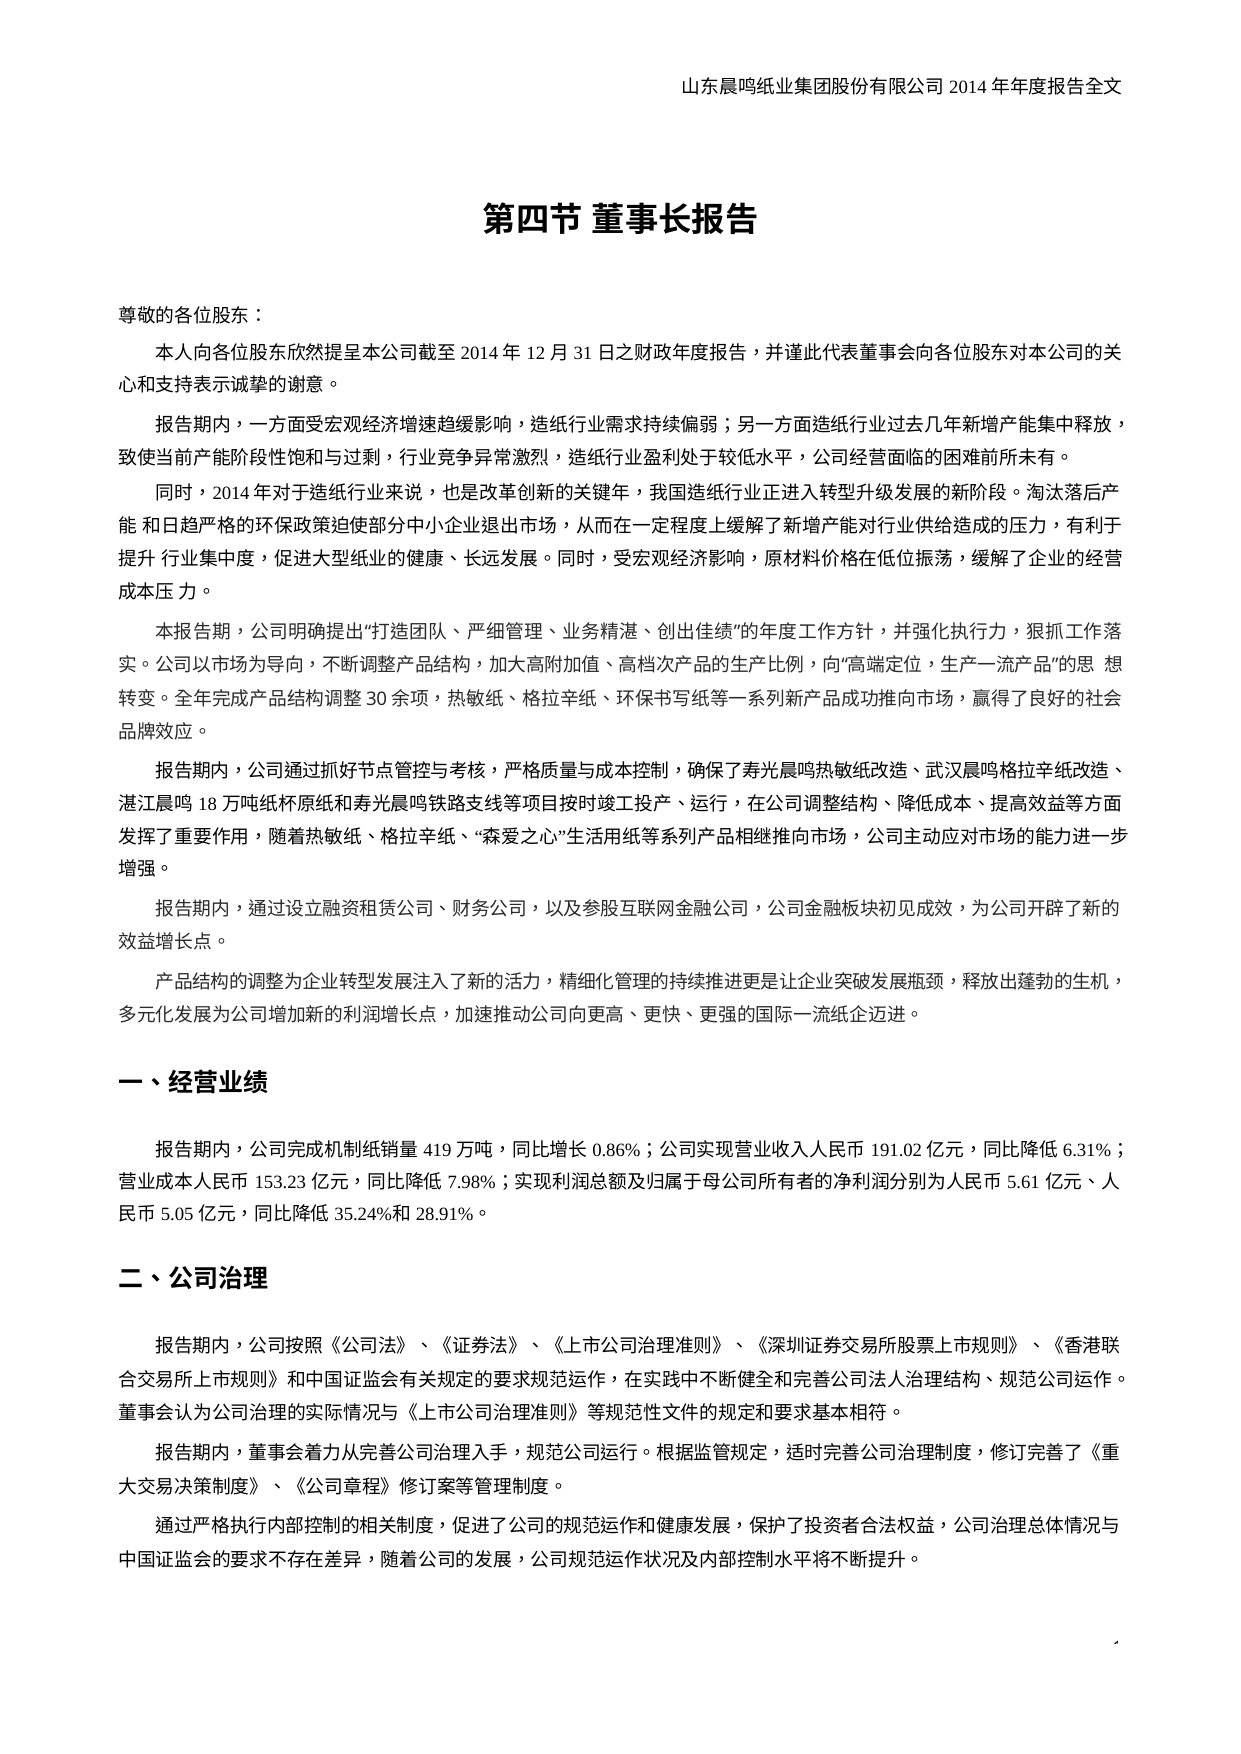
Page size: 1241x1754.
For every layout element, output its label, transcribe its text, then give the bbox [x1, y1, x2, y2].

subtitle 二、公司治理 [118, 1260, 1123, 1294]
text 报告期内，公司完成机制纸销量 419 万吨，同比增长 0.86%；公司实现营业收入人民币 191.02 亿元，同比降低 6.31%； 营业成本人民币 153.23 亿元，同比降低 7.98%；实现利润总额及归属于母公司所有者的净利润分别为人民币 5.61 亿元、人 民币 5.05 亿元，同比降低 35.24%和 28.91%。 [118, 1136, 1131, 1225]
text 本人向各位股东欣然提呈本公司截至 2014 年 12 月 31 日之财政年度报告，并谨此代表董事会向各位股东对本公司的关 心和支持表示诚挚的谢意。 [118, 339, 1123, 397]
text 尊敬的各位股东： [118, 302, 1123, 327]
text 报告期内，董事会着力从完善公司治理入手，规范公司运行。根据监管规定，适时完善公司治理制度，修订完善了《重 大交易决策制度》、《公司章程》修订案等管理制度。 [118, 1439, 1123, 1499]
text 本报告期，公司明确提出“打造团队、严细管理、业务精湛、创出佳绩”的年度工作方针，并强化执行力，狠抓工作落 实。公司以市场为导向，不断调整产品结构，加大高附加值、高档次产品的生产比例，向“高端定位，生产一流产品”的思 想转变。全年完成产品结构调整30余项，热敏纸、格拉辛纸、环保书写纸等一系列新产品成功推向市场，赢得了良好的社会 品牌效应。 [118, 618, 1123, 744]
text 产品结构的调整为企业转型发展注入了新的活力，精细化管理的持续推进更是让企业突破发展瓶颈，释放出蓬勃的生机， 多元化发展为公司增加新的利润增长点，加速推动公司向更高、更快、更强的国际一流纸企迈进。 [118, 968, 1133, 1027]
text 报告期内，通过设立融资租赁公司、财务公司，以及参股互联网金融公司，公司金融板块初见成效，为公司开辟了新的 效益增长点。 [118, 895, 1123, 954]
text 通过严格执行内部控制的相关制度，促进了公司的规范运作和健康发展，保护了投资者合法权益，公司治理总体情况与 中国证监会的要求不存在差异，随着公司的发展，公司规范运作状况及内部控制水平将不断提升。 [118, 1513, 1123, 1572]
text 报告期内，公司按照《公司法》、《证券法》、《上市公司治理准则》、《深圳证券交易所股票上市规则》、《香港联 合交易所上市规则》和中国证监会有关规定的要求规范运作，在实践中不断健全和完善公司法人治理结构、规范公司运作。 董事会认为公司治理的实际情况与《上市公司治理准则》等规范性文件的规定和要求基本相符。 [118, 1332, 1133, 1425]
text 报告期内，一方面受宏观经济增速趋缓影响，造纸行业需求持续偏弱；另一方面造纸行业过去几年新增产能集中释放， 致使当前产能阶段性饱和与过剩，行业竞争异常激烈，造纸行业盈利处于较低水平，公司经营面临的困难前所未有。 [118, 411, 1133, 470]
subtitle 第四节 董事长报告 [476, 196, 764, 242]
subtitle 一、经营业绩 [118, 1064, 1123, 1098]
text 报告期内，公司通过抓好节点管控与考核，严格质量与成本控制，确保了寿光晨鸣热敏纸改造、武汉晨鸣格拉辛纸改造、 湛江晨鸣 18 万吨纸杯原纸和寿光晨鸣铁路支线等项目按时竣工投产、运行，在公司调整结构、降低成本、提高效益等方面 发挥了重要作用，随着热敏纸、格拉辛纸、“森爱之心”生活用纸等系列产品相继推向市场，公司主动应对市场的能力进一步 增强。 [118, 758, 1133, 881]
text 同时，2014年对于造纸行业来说，也是改革创新的关键年，我国造纸行业正进入转型升级发展的新阶段。淘汰落后产能 和日趋严格的环保政策迫使部分中小企业退出市场，从而在一定程度上缓解了新增产能对行业供给造成的压力，有利于提升 行业集中度，促进大型纸业的健康、长远发展。同时，受宏观经济影响，原材料价格在低位振荡，缓解了企业的经营成本压 力。 [118, 479, 1123, 604]
